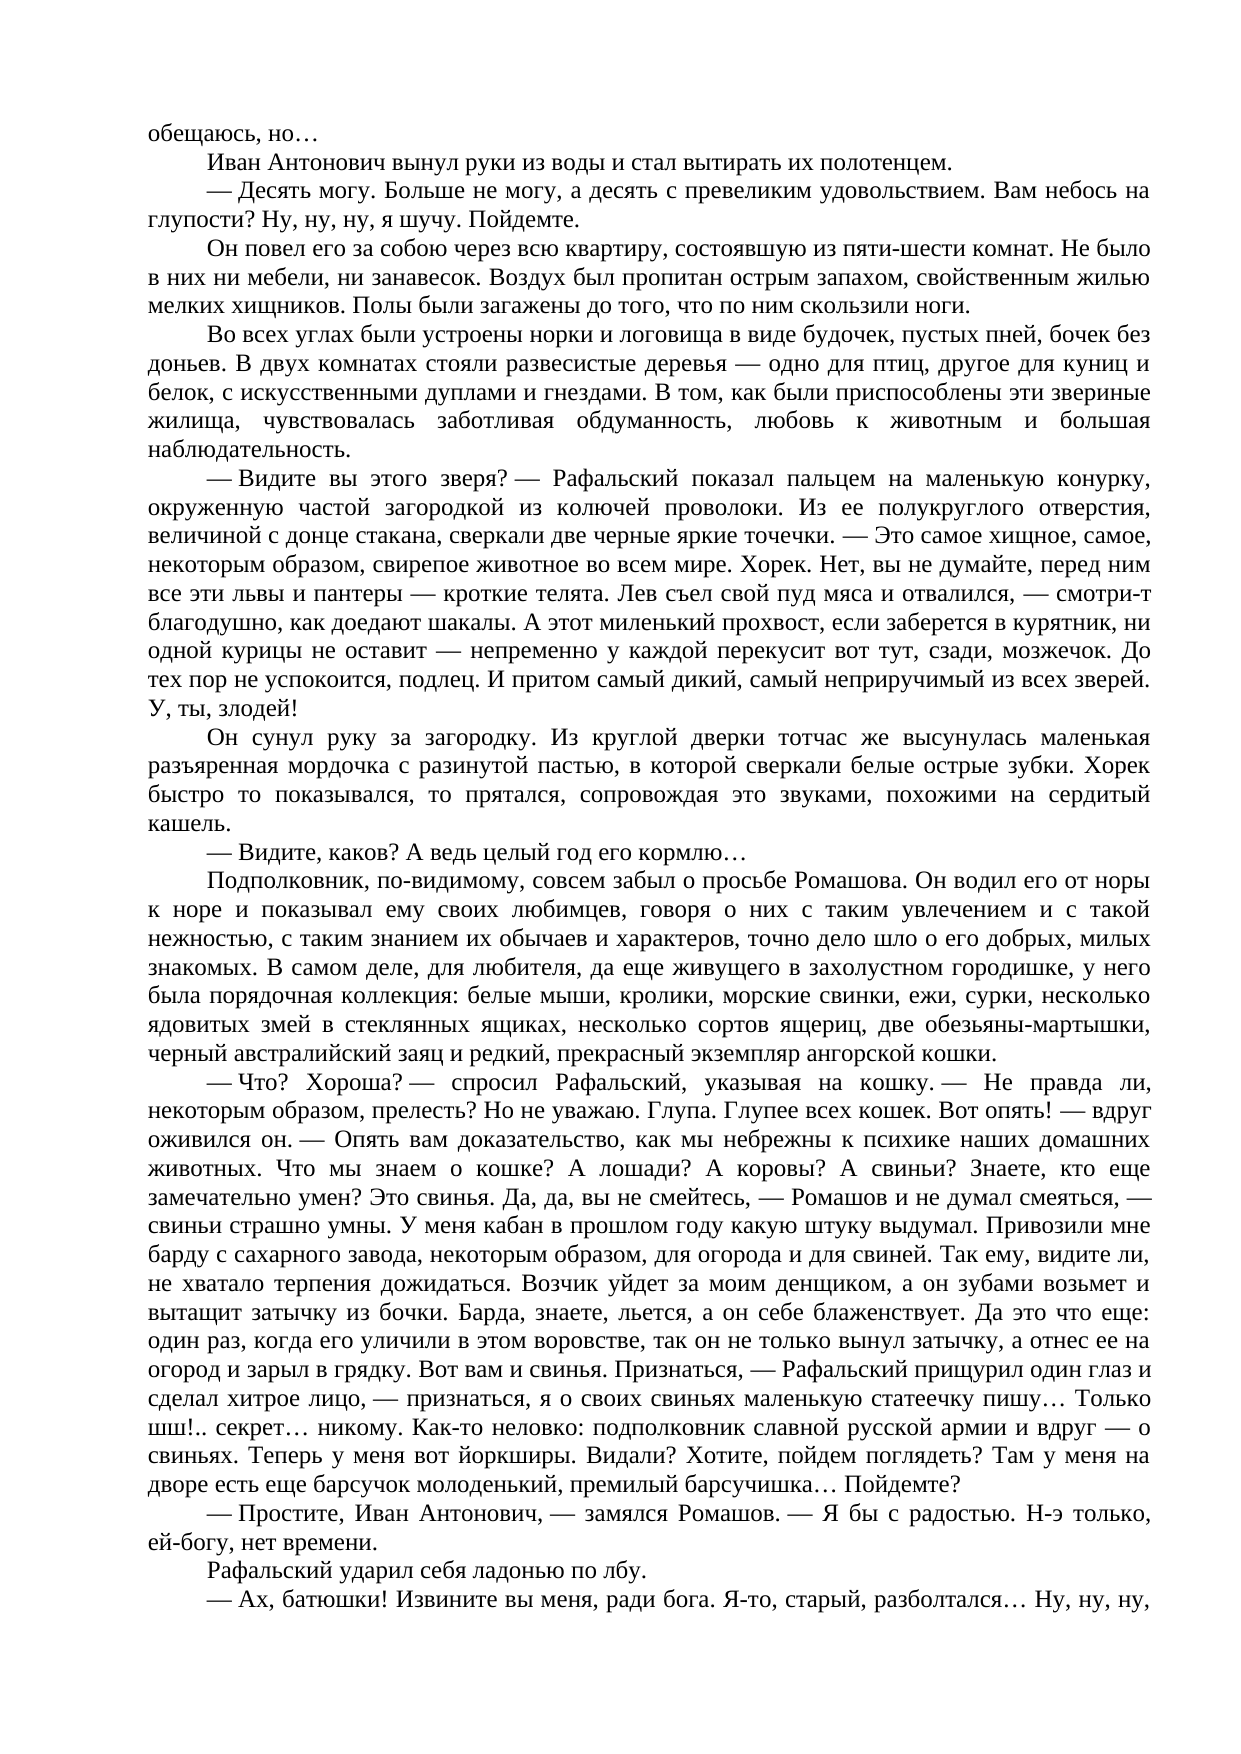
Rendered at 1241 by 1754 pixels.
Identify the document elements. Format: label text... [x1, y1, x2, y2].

text — Что? Хороша? — спросил Рафальский, указывая на кошку. — Не правда ли, некоторым образом, прелесть? Но не уважаю. Глупа. Глупее всех кошек. Вот опять! — вдруг оживился он. — Опять вам доказательство, как мы небрежны к психике наших домашних животных. Что мы знаем о кошке? А лошади? А коровы? А свиньи? Знаете, кто еще замечательно умен? Это свинья. Да, да, вы не смейтесь, — Ромашов и не думал смеяться, — свиньи страшно умны. У меня кабан в прошлом году какую штуку выдумал. Привозили мне барду с сахарного завода, некоторым образом, для огорода и для свиней. Так ему, видите ли, не хватало терпения дожидаться. Возчик уйдет за моим денщиком, а он зубами возьмет и вытащит затычку из бочки. Барда, знаете, льется, а он себе блаженствует. Да это что еще: один раз, когда его уличили в этом воровстве, так он не только вынул затычку, а отнес ее на огород и зарыл в грядку. Вот вам и свинья. Признаться, — Рафальский прищурил один глаз и сделал хитрое лицо, — признаться, я о своих свиньях маленькую статеечку пишу… Только шш!.. секрет… никому. Как-то неловко: подполковник славной русской армии и вдруг — о свиньях. Теперь у меня вот йоркширы. Видали? Хотите, пойдем поглядеть? Там у меня на дворе есть еще барсучок молоденький, премилый барсучишка… Пойдемте? [148, 1067, 1152, 1498]
text Он повел его за собою через всю квартиру, состоявшую из пяти-шести комнат. Не было в них ни мебели, ни занавесок. Воздух был пропитан острым запахом, свойственным жилью мелких хищников. Полы были загажены до того, что по ним скользили ноги. [148, 233, 1152, 319]
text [148, 1584, 1152, 1613]
text — Видите вы этого зверя? — Рафальский показал пальцем на маленькую конурку, окруженную частой загородкой из колючей проволоки. Из ее полукруглого отверстия, величиной с донце стакана, сверкали две черные яркие точечки. — Это самое хищное, самое, некоторым образом, свирепое животное во всем мире. Хорек. Нет, вы не думайте, перед ним все эти львы и пантеры — кроткие телята. Лев съел свой пуд мяса и отвалился, — смотри-т благодушно, как доедают шакалы. А этот миленький прохвост, если заберется в курятник, ни одной курицы не оставит — непременно у каждой перекусит вот тут, сзади, мозжечок. До тех пор не успокоится, подлец. И притом самый дикий, самый неприручимый из всех зверей. У, ты, злодей! [148, 463, 1152, 722]
text Иван Антонович вынул руки из воды и стал вытирать их полотенцем. [148, 147, 1152, 176]
text — Десять могу. Больше не могу, а десять с превеликим удовольствием. Вам небось на глупости? Ну, ну, ну, я шучу. Пойдемте. [148, 176, 1152, 233]
text Рафальский ударил себя ладонью по лбу. [148, 1556, 1152, 1584]
text Подполковник, по-видимому, совсем забыл о просьбе Ромашова. Он водил его от норы к норе и показывал ему своих любимцев, говоря о них с таким увлечением и с такой нежностью, с таким знанием их обычаев и характеров, точно дело шло о его добрых, милых знакомых. В самом деле, для любителя, да еще живущего в захолустном городишке, у него была порядочная коллекция: белые мыши, кролики, морские свинки, ежи, сурки, несколько ядовитых змей в стеклянных ящиках, несколько сортов ящериц, две обезьяны-мартышки, черный австралийский заяц и редкий, прекрасный экземпляр ангорской кошки. [148, 866, 1152, 1067]
text Он сунул руку за загородку. Из круглой дверки тотчас же высунулась маленькая разъяренная мордочка с разинутой пастью, в которой сверкали белые острые зубки. Хорек быстро то показывался, то прятался, сопровождая это звуками, похожими на сердитый кашель. [148, 722, 1152, 837]
text — Простите, Иван Антонович, — замялся Ромашов. — Я бы с радостью. Н-э только, ей-богу, нет времени. [148, 1498, 1152, 1556]
text Во всех углах были устроены норки и логовища в виде будочек, пустых пней, бочек без доньев. В двух комнатах стояли развесистые деревья — одно для птиц, другое для куниц и белок, с искусственными дуплами и гнездами. В том, как были приспособлены эти звериные жилища, чувствовалась заботливая обдуманность, любовь к животным и большая наблюдательность. [148, 319, 1152, 463]
text — Видите, каков? А ведь целый год его кормлю… [148, 837, 1152, 866]
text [148, 118, 1152, 147]
